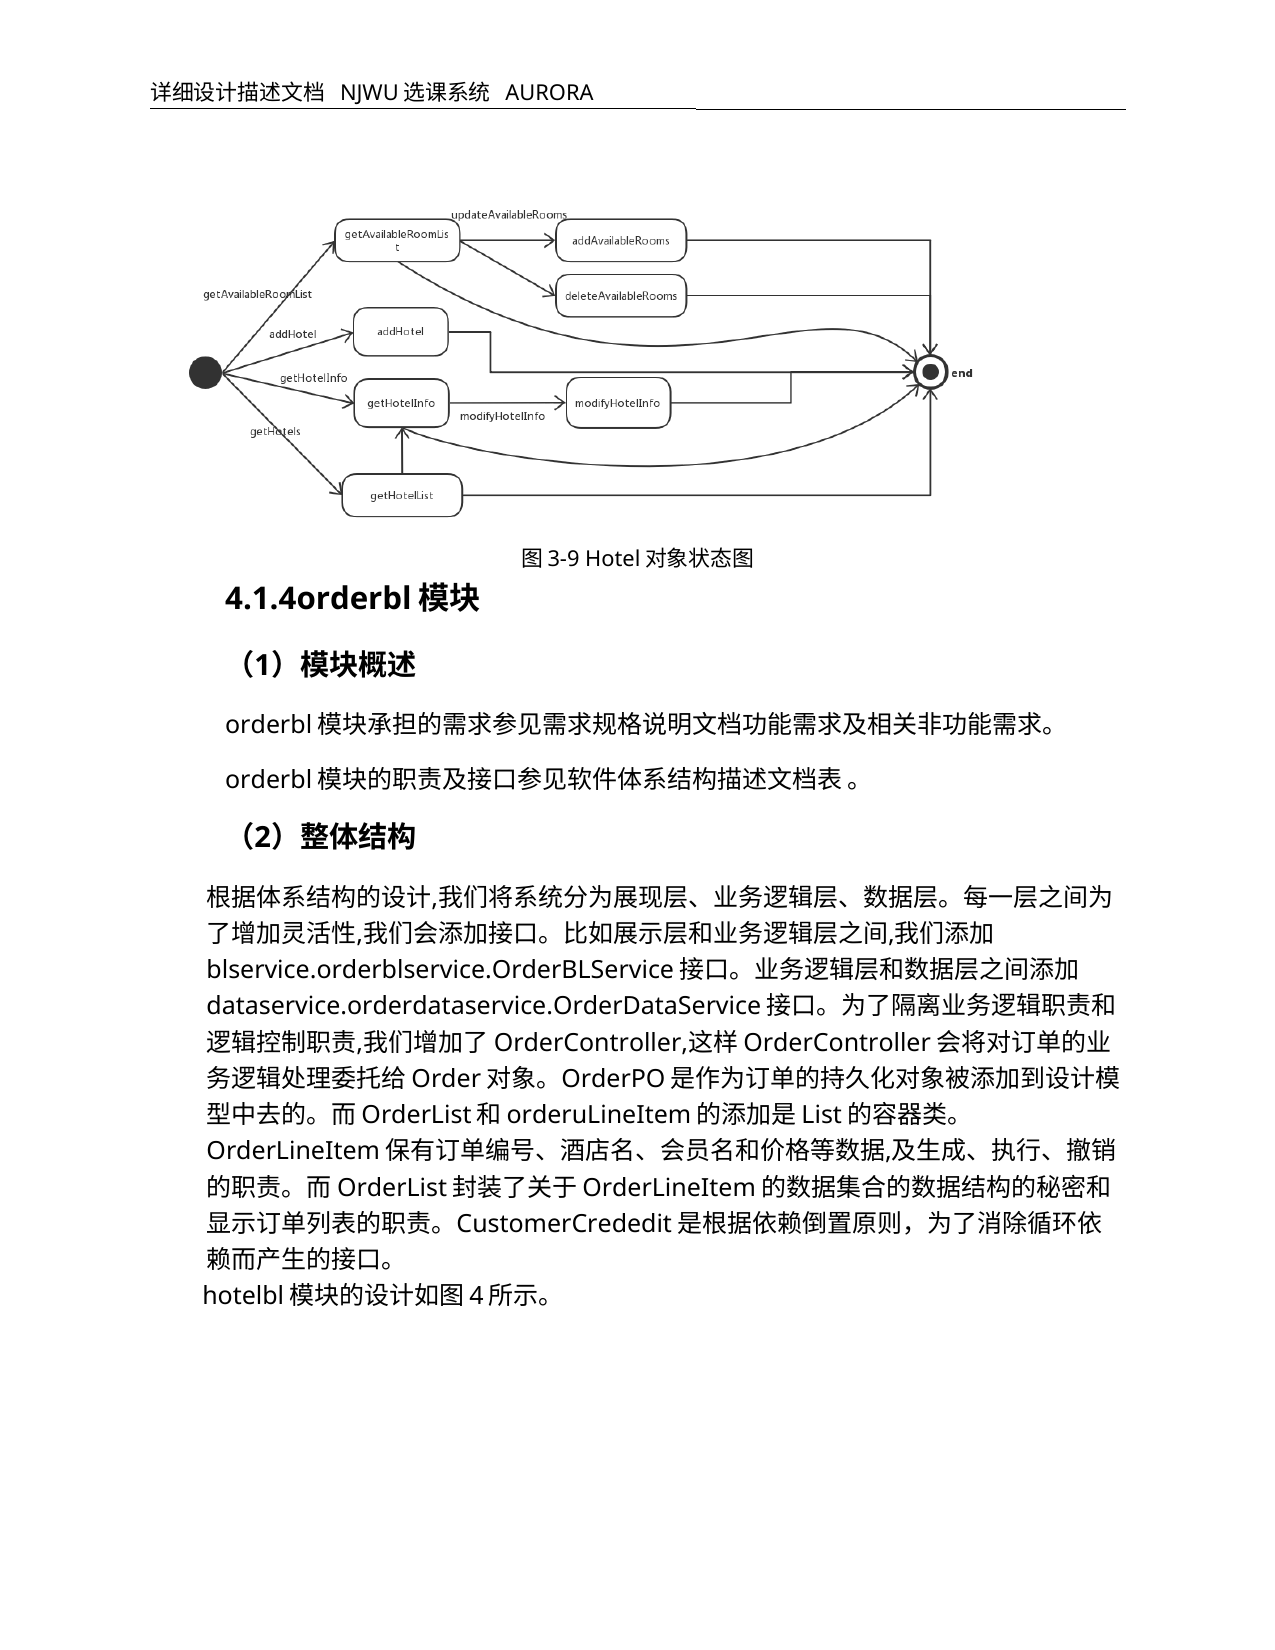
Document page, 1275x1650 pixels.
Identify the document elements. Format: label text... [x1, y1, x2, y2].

text orderbl模块承担的需求参见需求规格说明文档功能需求及相关非功能需求。 [225, 705, 1125, 741]
picture [150, 150, 1016, 542]
text （1）模块概述 [225, 641, 1125, 684]
text 根据体系结构的设计,我们将系统分为展现层、业务逻辑层、数据层。每一层之间为了增加灵活性,我们会添加接口。比如展示层和业务逻辑层之间,我们添加blservice.orderblservice.OrderBLService接口。业务逻辑层和数据层之间添加 dataservice.orderdataservice.OrderDataService接口。为了隔离业务逻辑职责和逻辑控制职责,我们增加了 OrderController,这样OrderController会将对订单的业务逻辑处理委托给Order对象。OrderPO是作为订单的持久化对象被添加到设计模型中去的。而OrderList和orderuLineItem的添加是List的容器类。OrderLineItem保有订单编号、酒店名、会员名和价格等数据,及生成、执行、撤销的职责。而 OrderList封装了关于OrderLineItem的数据集合的数据结构的秘密和显示订单列表的职责。CustomerCrededit是根据依赖倒置原则，为了消除循环依赖而产生的接口。 [206, 877, 1125, 1276]
text 图3-9 Hotel对象状态图 [150, 541, 1125, 573]
text 4.1.4orderbl模块 [225, 573, 1125, 618]
text （2）整体结构 [225, 813, 1125, 856]
text hotelbl模块的设计如图4所示。 [150, 1276, 1125, 1312]
text orderbl模块的职责及接口参见软件体系结构描述文档表 。 [225, 759, 1125, 795]
